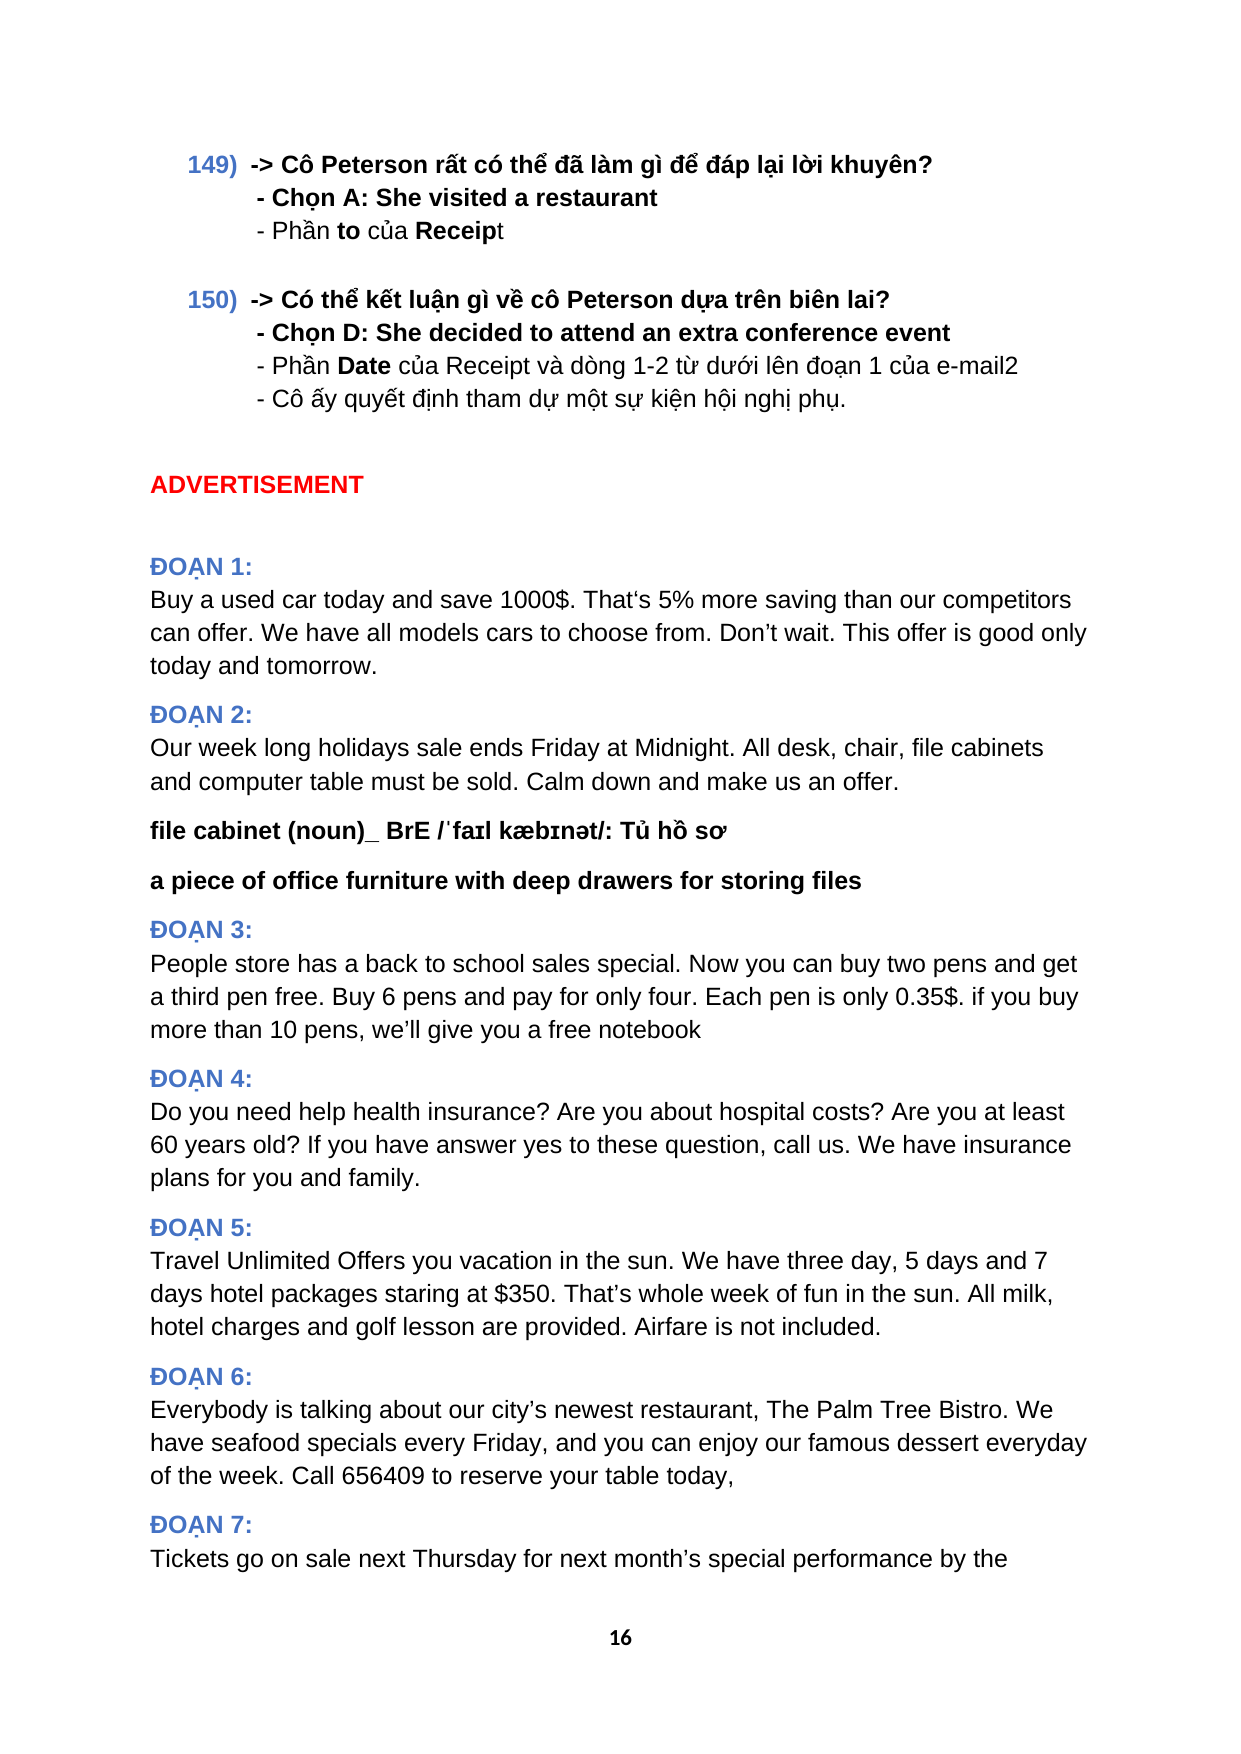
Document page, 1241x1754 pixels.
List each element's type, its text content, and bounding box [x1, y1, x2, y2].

text ADVERTISEMENT [150, 470, 1090, 531]
text a piece of office furniture with deep drawers for storing files [150, 866, 1090, 894]
text ĐOẠN 5: Travel Unlimited Offers you vacation in the sun. We have three day, 5 days and 7 days hotel packages staring at $350. That’s whole week of fun in the sun. All milk, hotel charges and golf lesson are provided. Airfare is not included. [150, 1213, 1090, 1341]
text ĐOẠN 4: Do you need help health insurance? Are you about hospital costs? Are you at least 60 years old? If you have answer yes to these question, call us. We have insurance plans for you and family. [150, 1064, 1090, 1192]
text ĐOẠN 3: People store has a back to school sales special. Now you can buy two pens and get a third pen free. Buy 6 pens and pay for only four. Each pen is only 0.35$. if you buy more than 10 pens, we’ll give you a free notebook [150, 916, 1090, 1043]
text file cabinet (noun)_ BrE /ˈfaɪl kæbɪnət/: Tủ hồ sơ [150, 816, 1090, 845]
text ĐOẠN 6: Everybody is talking about our city’s newest restaurant, The Palm Tree Bistro. We have seafood specials every Friday, and you can enjoy our famous dessert everyday of the week. Call 656409 to reserve your table today, [150, 1362, 1090, 1489]
text ĐOẠN 2: Our week long holidays sale ends Friday at Midnight. All desk, chair, file cabinets and computer table must be sold. Calm down and make us an offer. [150, 700, 1090, 795]
list -> Cô Peterson rất có thể đã làm gì để đáp lại lời khuyên? - Chọn A: She visited a restaurant - Phần to của Receipt [187, 150, 1090, 281]
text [150, 1511, 1090, 1572]
text ĐOẠN 1: Buy a used car today and save 1000$. That‘s 5% more saving than our competitors can offer. We have all models cars to choose from. Don’t wait. This offer is good only today and tomorrow. [150, 552, 1090, 679]
list -> Có thể kết luận gì về cô Peterson dựa trên biên lai? - Chọn D: She decided to attend an extra conference event - Phần Date của Receipt và dòng 1-2 từ dưới lên đoạn 1 của e-mail2 - Cô ấy quyết định tham dự một sự kiện hội nghị phụ. [187, 285, 1090, 449]
